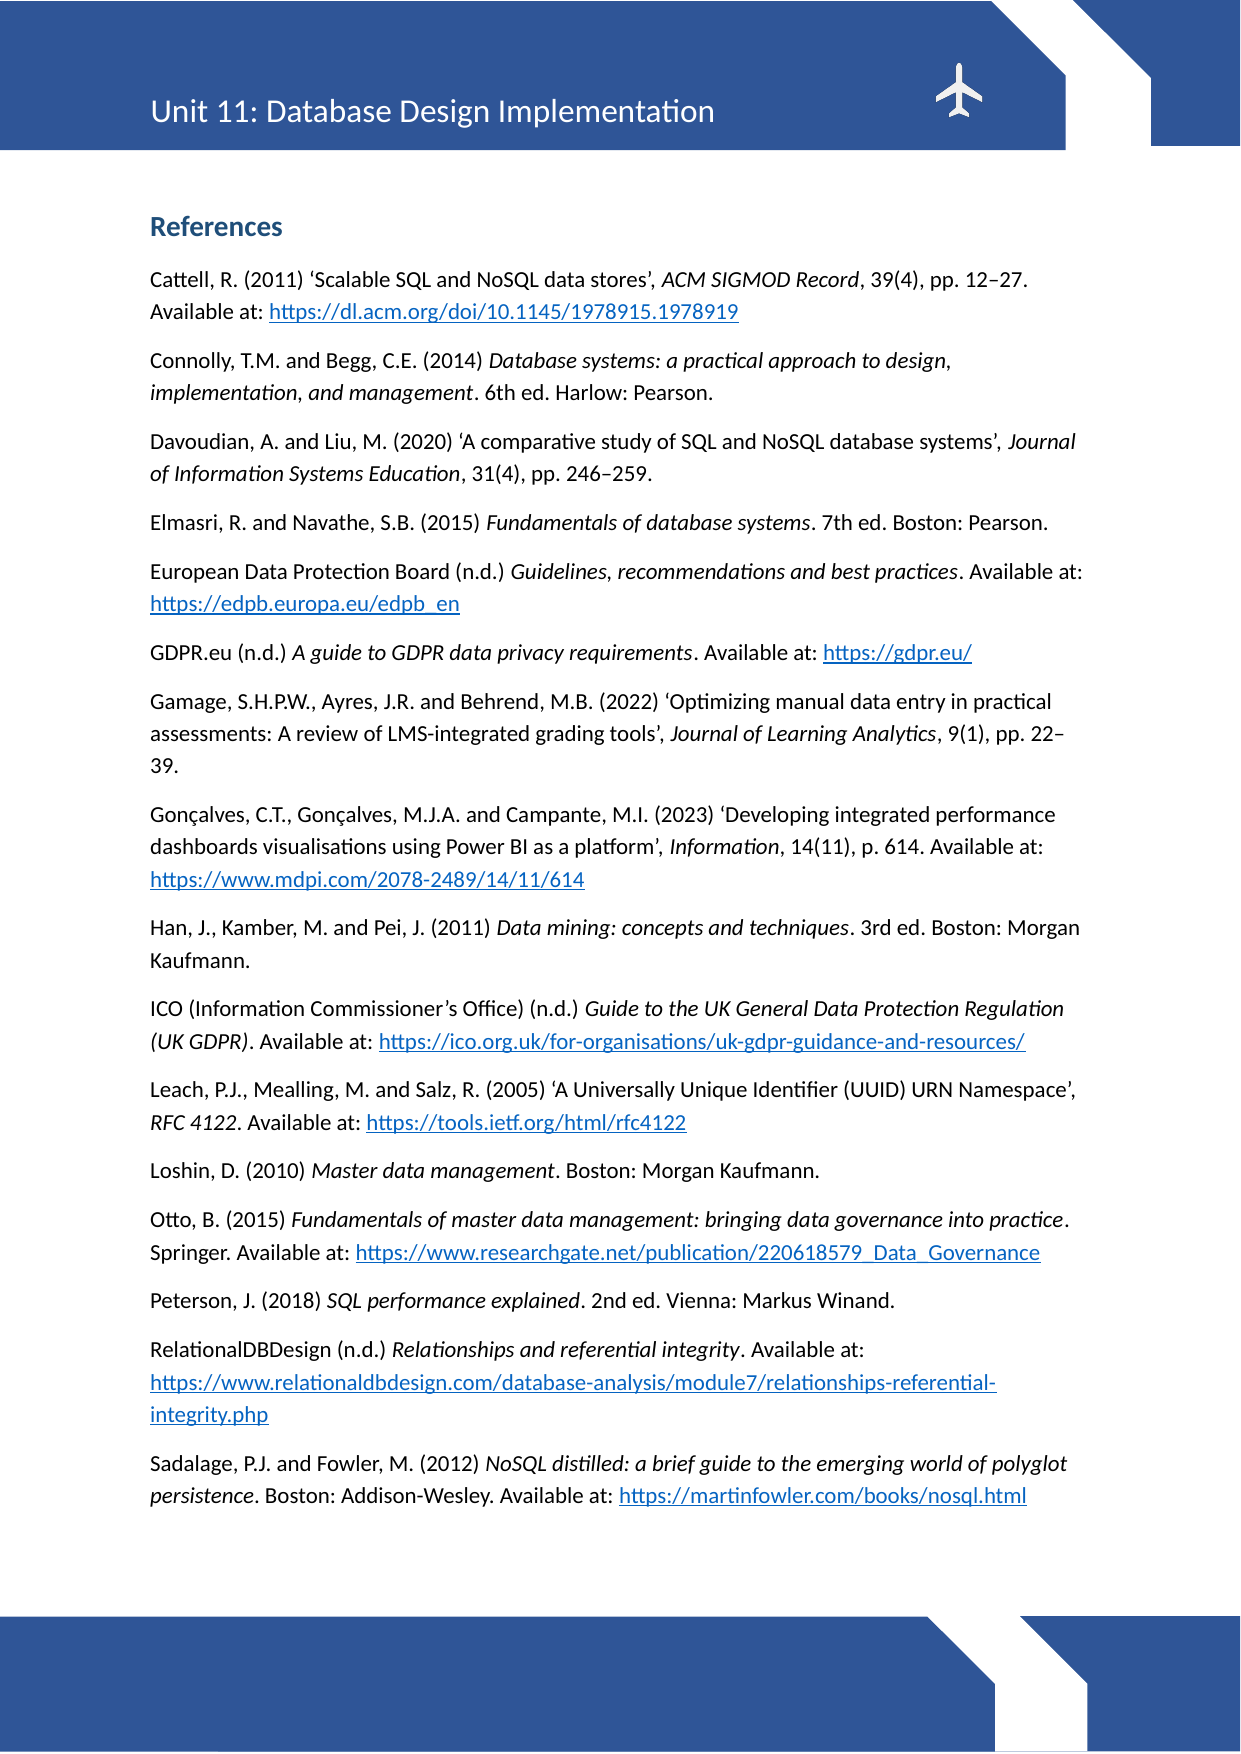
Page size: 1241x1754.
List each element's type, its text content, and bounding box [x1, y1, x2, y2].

text Otto, B. (2015) Fundamentals of master data management: bringing data governance into practice. Springer. Available at: https://www.researchgate.net/publication/220618579_Data_Governance [150, 1206, 1090, 1266]
text ICO (Information Commissioner’s Office) (n.d.) Guide to the UK General Data Protection Regulation (UK GDPR). Available at: https://ico.org.uk/for-organisations/uk-gdpr-guidance-and-resources/ [150, 994, 1090, 1055]
text Elmasri, R. and Navathe, S.B. (2015) Fundamentals of database systems. 7th ed. Boston: Pearson. [150, 508, 1090, 536]
text Peterson, J. (2018) SQL performance explained. 2nd ed. Vienna: Markus Winand. [150, 1287, 1090, 1314]
text Han, J., Kamber, M. and Pei, J. (2011) Data mining: concepts and techniques. 3rd ed. Boston: Morgan Kaufmann. [150, 913, 1090, 974]
picture [926, 57, 992, 123]
text References [150, 208, 1090, 243]
text European Data Protection Board (n.d.) Guidelines, recommendations and best practices. Available at: https://edpb.europa.eu/edpb_en [150, 557, 1090, 617]
text GDPR.eu (n.d.) A guide to GDPR data privacy requirements. Available at: https://gdpr.eu/ [150, 638, 1090, 666]
text Sadalage, P.J. and Fowler, M. (2012) NoSQL distilled: a brief guide to the emerging world of polyglot persistence. Boston: Addison-Wesley. Available at: https://martinfowler.com/books/nosql.html [150, 1449, 1090, 1509]
text Gamage, S.H.P.W., Ayres, J.R. and Behrend, M.B. (2022) ‘Optimizing manual data entry in practical assessments: A review of LMS-integrated grading tools’, Journal of Learning Analytics, 9(1), pp. 22–39. [150, 687, 1090, 779]
text Loshin, D. (2010) Master data management. Boston: Morgan Kaufmann. [150, 1157, 1090, 1185]
text Gonçalves, C.T., Gonçalves, M.J.A. and Campante, M.I. (2023) ‘Developing integrated performance dashboards visualisations using Power BI as a platform’, Information, 14(11), p. 614. Available at: https://www.mdpi.com/2078-2489/14/11/614 [150, 800, 1090, 893]
text Cattell, R. (2011) ‘Scalable SQL and NoSQL data stores’, ACM SIGMOD Record, 39(4), pp. 12–27. Available at: https://dl.acm.org/doi/10.1145/1978915.1978919 [150, 265, 1090, 325]
text Connolly, T.M. and Begg, C.E. (2014) Database systems: a practical approach to design, implementation, and management. 6th ed. Harlow: Pearson. [150, 346, 1090, 406]
text Leach, P.J., Mealling, M. and Salz, R. (2005) ‘A Universally Unique Identifier (UUID) URN Namespace’, RFC 4122. Available at: https://tools.ietf.org/html/rfc4122 [150, 1076, 1090, 1136]
text RelationalDBDesign (n.d.) Relationships and referential integrity. Available at: https://www.relationaldbdesign.com/database-analysis/module7/relationships-referential-integrity.php [150, 1335, 1090, 1428]
text Davoudian, A. and Liu, M. (2020) ‘A comparative study of SQL and NoSQL database systems’, Journal of Information Systems Education, 31(4), pp. 246–259. [150, 427, 1090, 487]
